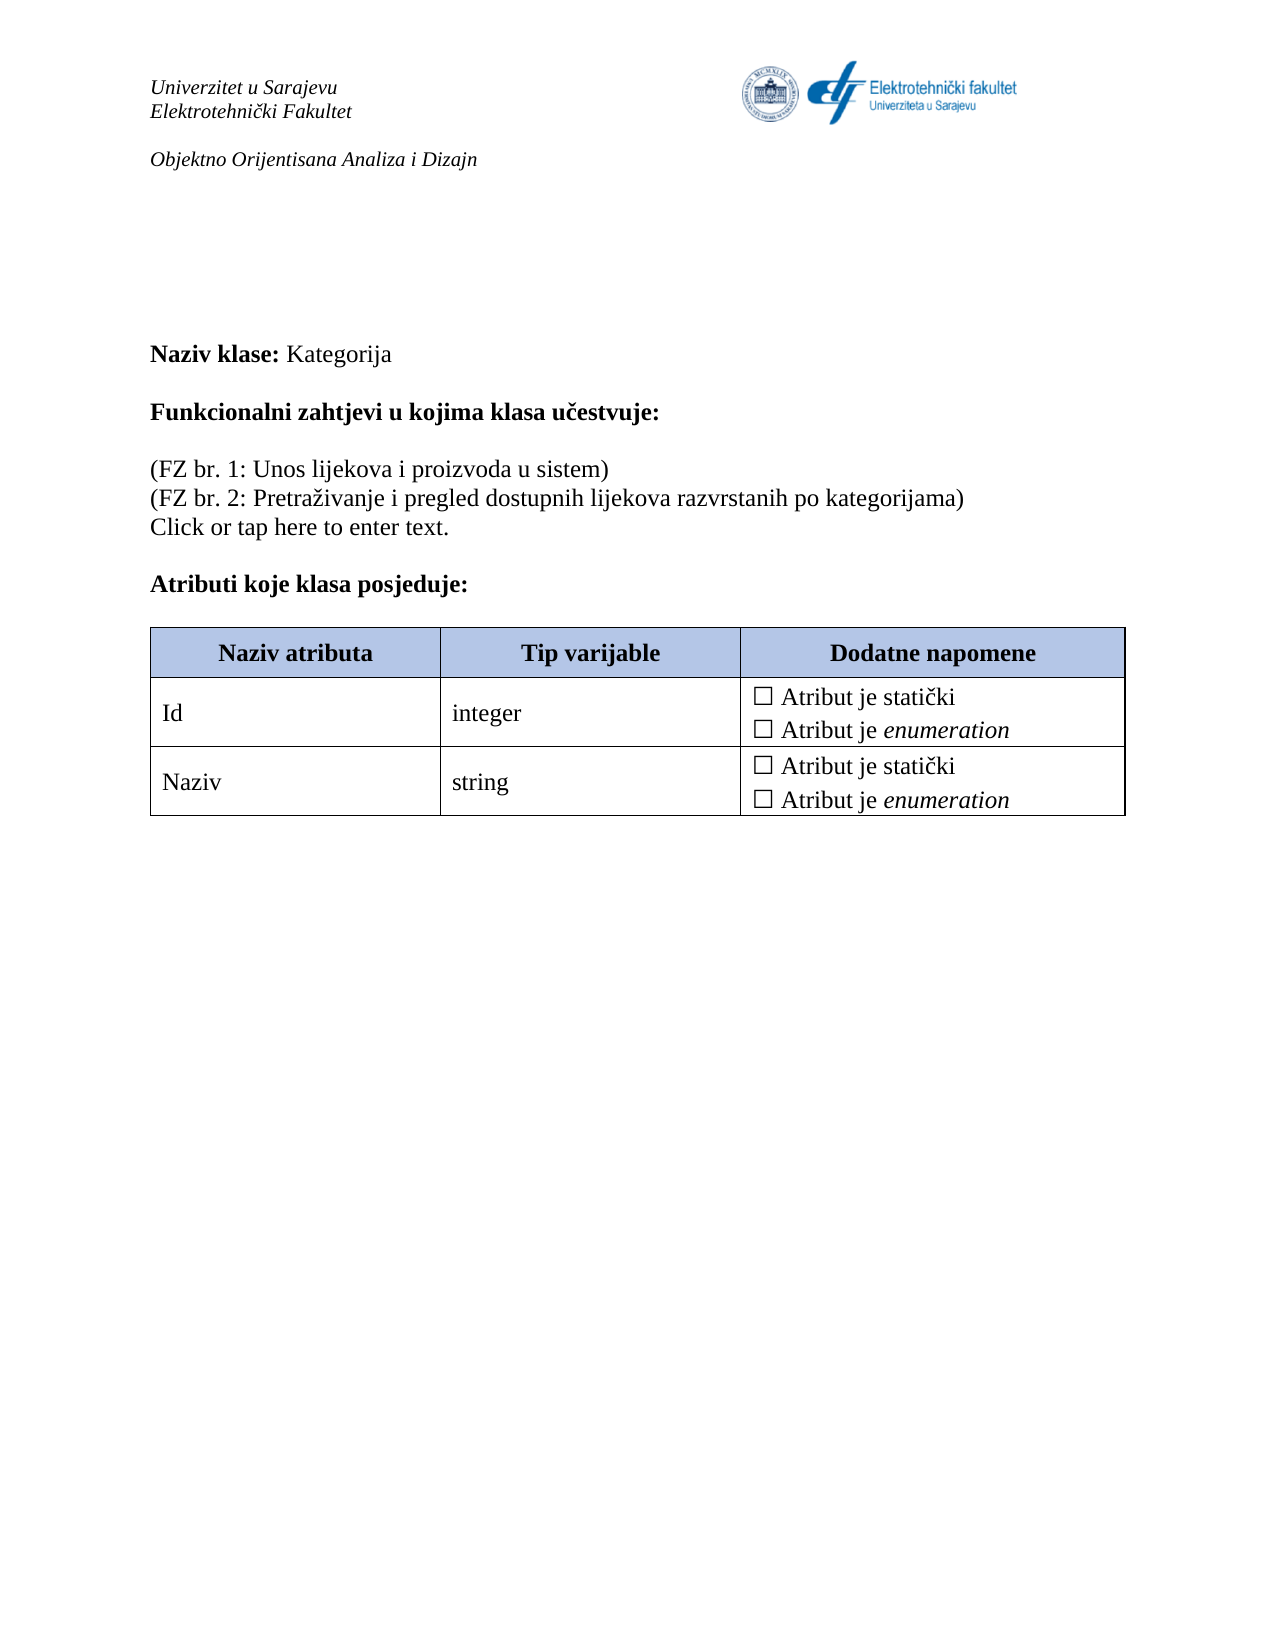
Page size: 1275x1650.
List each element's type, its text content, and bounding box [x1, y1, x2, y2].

text Atributi koje klasa posjeduje: [150, 569, 1125, 598]
table_header Dodatne napomene [741, 628, 1124, 677]
picture [736, 57, 1022, 129]
table_header Tip varijable [441, 628, 740, 677]
table_header Naziv atributa [151, 628, 440, 677]
table_cell Atribut je statički Atribut je enumeration [741, 747, 1124, 815]
table_cell Atribut je statički Atribut je enumeration [741, 678, 1124, 746]
text Funkcionalni zahtjevi u kojima klasa učestvuje: [150, 397, 1125, 425]
text Naziv klase: [150, 339, 1125, 368]
